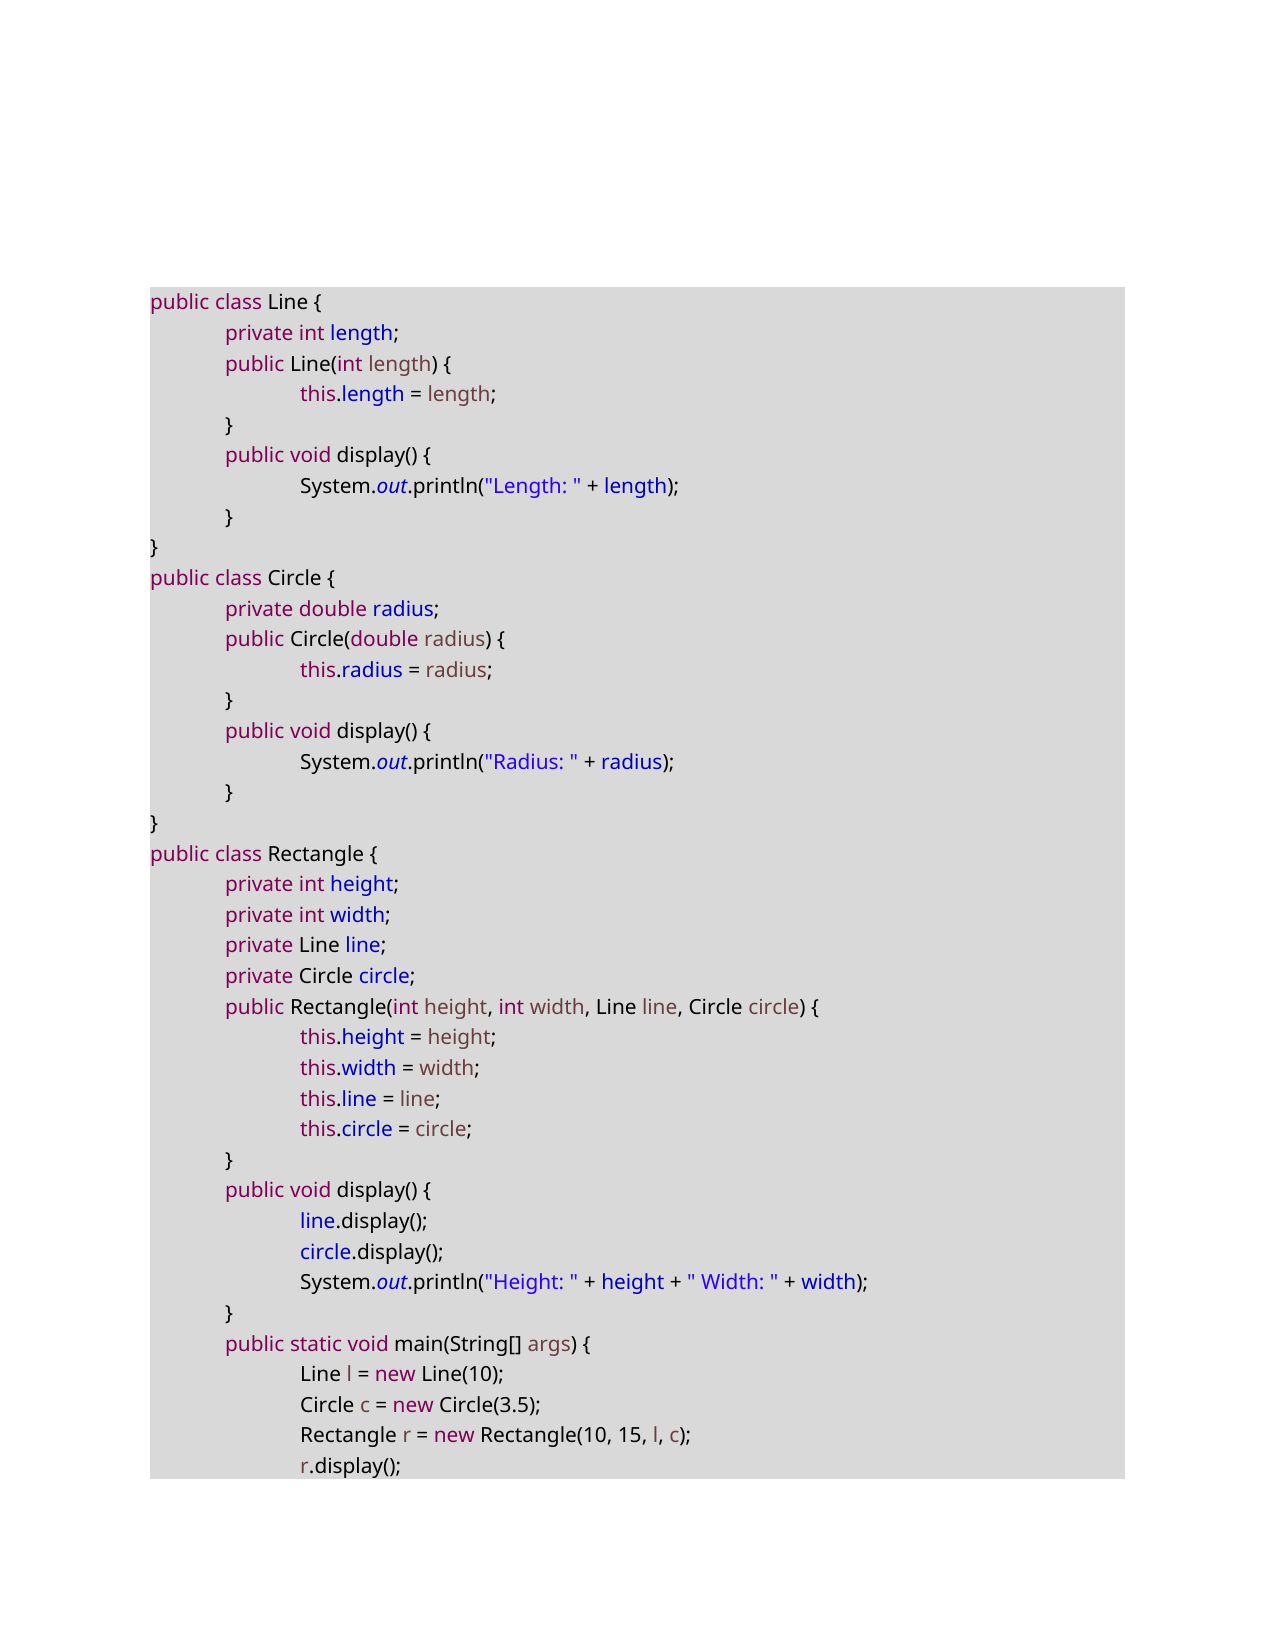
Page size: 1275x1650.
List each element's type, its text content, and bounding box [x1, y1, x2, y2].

text System.out.println("Radius: " + radius); [150, 747, 1125, 775]
text public Rectangle(int height, int width, Line line, Circle circle) { [150, 992, 1125, 1020]
text private int width; [150, 900, 1125, 928]
text public void display() { [150, 1176, 1125, 1204]
text System.out.println("Length: " + length); [150, 471, 1125, 499]
text public class Line { [150, 287, 1125, 316]
text public void display() { [150, 441, 1125, 469]
text Rectangle r = new Rectangle(10, 15, l, c); [150, 1421, 1125, 1449]
text public class Circle { [150, 563, 1125, 591]
text } [150, 410, 1125, 438]
text Line l = new Line(10); [150, 1359, 1125, 1388]
text private Circle circle; [150, 961, 1125, 989]
text } [150, 532, 1125, 561]
text this.length = length; [150, 379, 1125, 408]
text } [150, 777, 1125, 806]
text line.display(); [150, 1206, 1125, 1234]
text this.height = height; [150, 1022, 1125, 1051]
text public class Rectangle { [150, 839, 1125, 867]
text public Line(int length) { [150, 349, 1125, 377]
text } [150, 1298, 1125, 1326]
text } [150, 808, 1125, 836]
text public static void main(String[] args) { [150, 1329, 1125, 1357]
text r.display(); [150, 1451, 1125, 1479]
text private int length; [150, 318, 1125, 346]
text this.circle = circle; [150, 1114, 1125, 1143]
text this.radius = radius; [150, 655, 1125, 683]
text private double radius; [150, 594, 1125, 622]
text public void display() { [150, 716, 1125, 744]
text System.out.println("Height: " + height + " Width: " + width); [150, 1267, 1125, 1296]
text Circle c = new Circle(3.5); [150, 1390, 1125, 1418]
text public Circle(double radius) { [150, 624, 1125, 653]
text this.line = line; [150, 1084, 1125, 1112]
text } [150, 502, 1125, 530]
text private int height; [150, 869, 1125, 898]
text } [150, 1145, 1125, 1173]
text } [150, 686, 1125, 714]
text private Line line; [150, 931, 1125, 959]
text circle.display(); [150, 1237, 1125, 1265]
text this.width = width; [150, 1053, 1125, 1081]
